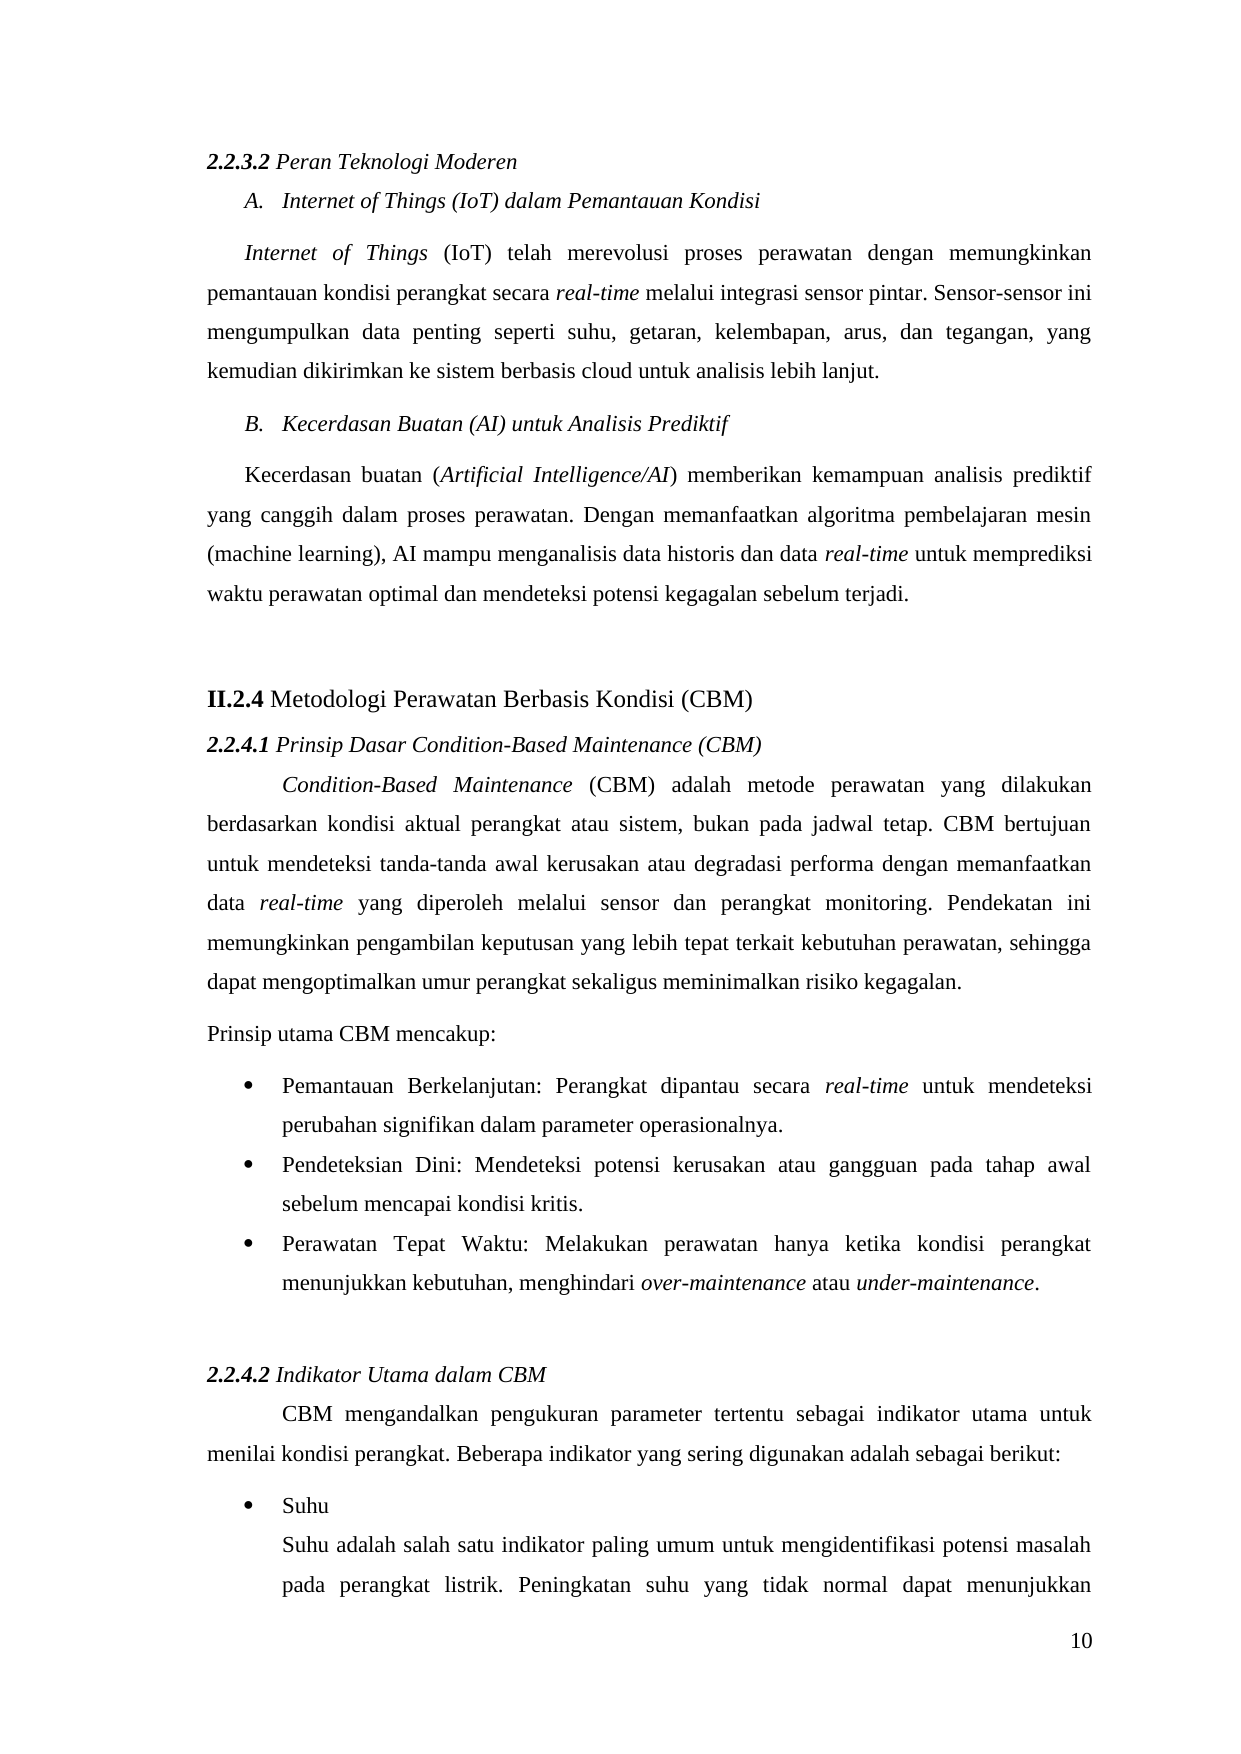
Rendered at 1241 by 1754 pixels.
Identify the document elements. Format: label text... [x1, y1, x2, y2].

list Pendeteksian Dini: Mendeteksi potensi kerusakan atau gangguan pada tahap awal sebelum mencapai kondisi kritis. [244, 1151, 1092, 1217]
subtitle Metodologi Perawatan Berbasis Kondisi (CBM) [207, 684, 1092, 713]
text Internet of Things (IoT) telah merevolusi proses perawatan dengan memungkinkan pemantauan kondisi perangkat secara real-time melalui integrasi sensor pintar. Sensor-sensor ini mengumpulkan data penting seperti suhu, getaran, kelembapan, arus, dan tegangan, yang kemudian dikirimkan ke sistem berbasis cloud untuk analisis lebih lanjut. [207, 239, 1092, 384]
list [282, 1531, 1092, 1597]
text CBM mengandalkan pengukuran parameter tertentu sebagai indikator utama untuk menilai kondisi perangkat. Beberapa indikator yang sering digunakan adalah sebagai berikut: [207, 1400, 1092, 1466]
list Suhu [244, 1492, 1092, 1518]
text Prinsip utama CBM mencakup: [207, 1020, 1092, 1046]
text Kecerdasan buatan (Artificial Intelligence/AI) memberikan kemampuan analisis prediktif yang canggih dalam proses perawatan. Dengan memanfaatkan algoritma pembelajaran mesin (machine learning), AI mampu menganalisis data historis dan data real-time untuk memprediksi waktu perawatan optimal dan mendeteksi potensi kegagalan sebelum terjadi. [207, 462, 1092, 606]
subtitle 2.2.4.1 Prinsip Dasar Condition-Based Maintenance (CBM) [207, 731, 1092, 758]
text Condition-Based Maintenance (CBM) adalah metode perawatan yang dilakukan berdasarkan kondisi aktual perangkat atau sistem, bukan pada jadwal tetap. CBM bertujuan untuk mendeteksi tanda-tanda awal kerusakan atau degradasi performa dengan memanfaatkan data real-time yang diperoleh melalui sensor dan perangkat monitoring. Pendekatan ini memungkinkan pengambilan keputusan yang lebih tepat terkait kebutuhan perawatan, sehingga dapat mengoptimalkan umur perangkat sekaligus meminimalkan risiko kegagalan. [207, 771, 1092, 994]
list Pemantauan Berkelanjutan: Perangkat dipantau secara real-time untuk mendeteksi perubahan signifikan dalam parameter operasionalnya. [244, 1072, 1092, 1138]
subtitle 2.2.4.2 Indikator Utama dalam CBM [207, 1361, 1092, 1387]
list Perawatan Tepat Waktu: Melakukan perawatan hanya ketika kondisi perangkat menunjukkan kebutuhan, menghindari over-maintenance atau under-maintenance. [244, 1230, 1092, 1296]
list Kecerdasan Buatan (AI) untuk Analisis Prediktif [244, 409, 1092, 436]
list Internet of Things (IoT) dalam Pemantauan Kondisi [244, 187, 1092, 213]
subtitle 2.2.3.2 Peran Teknologi Moderen [207, 148, 1092, 174]
